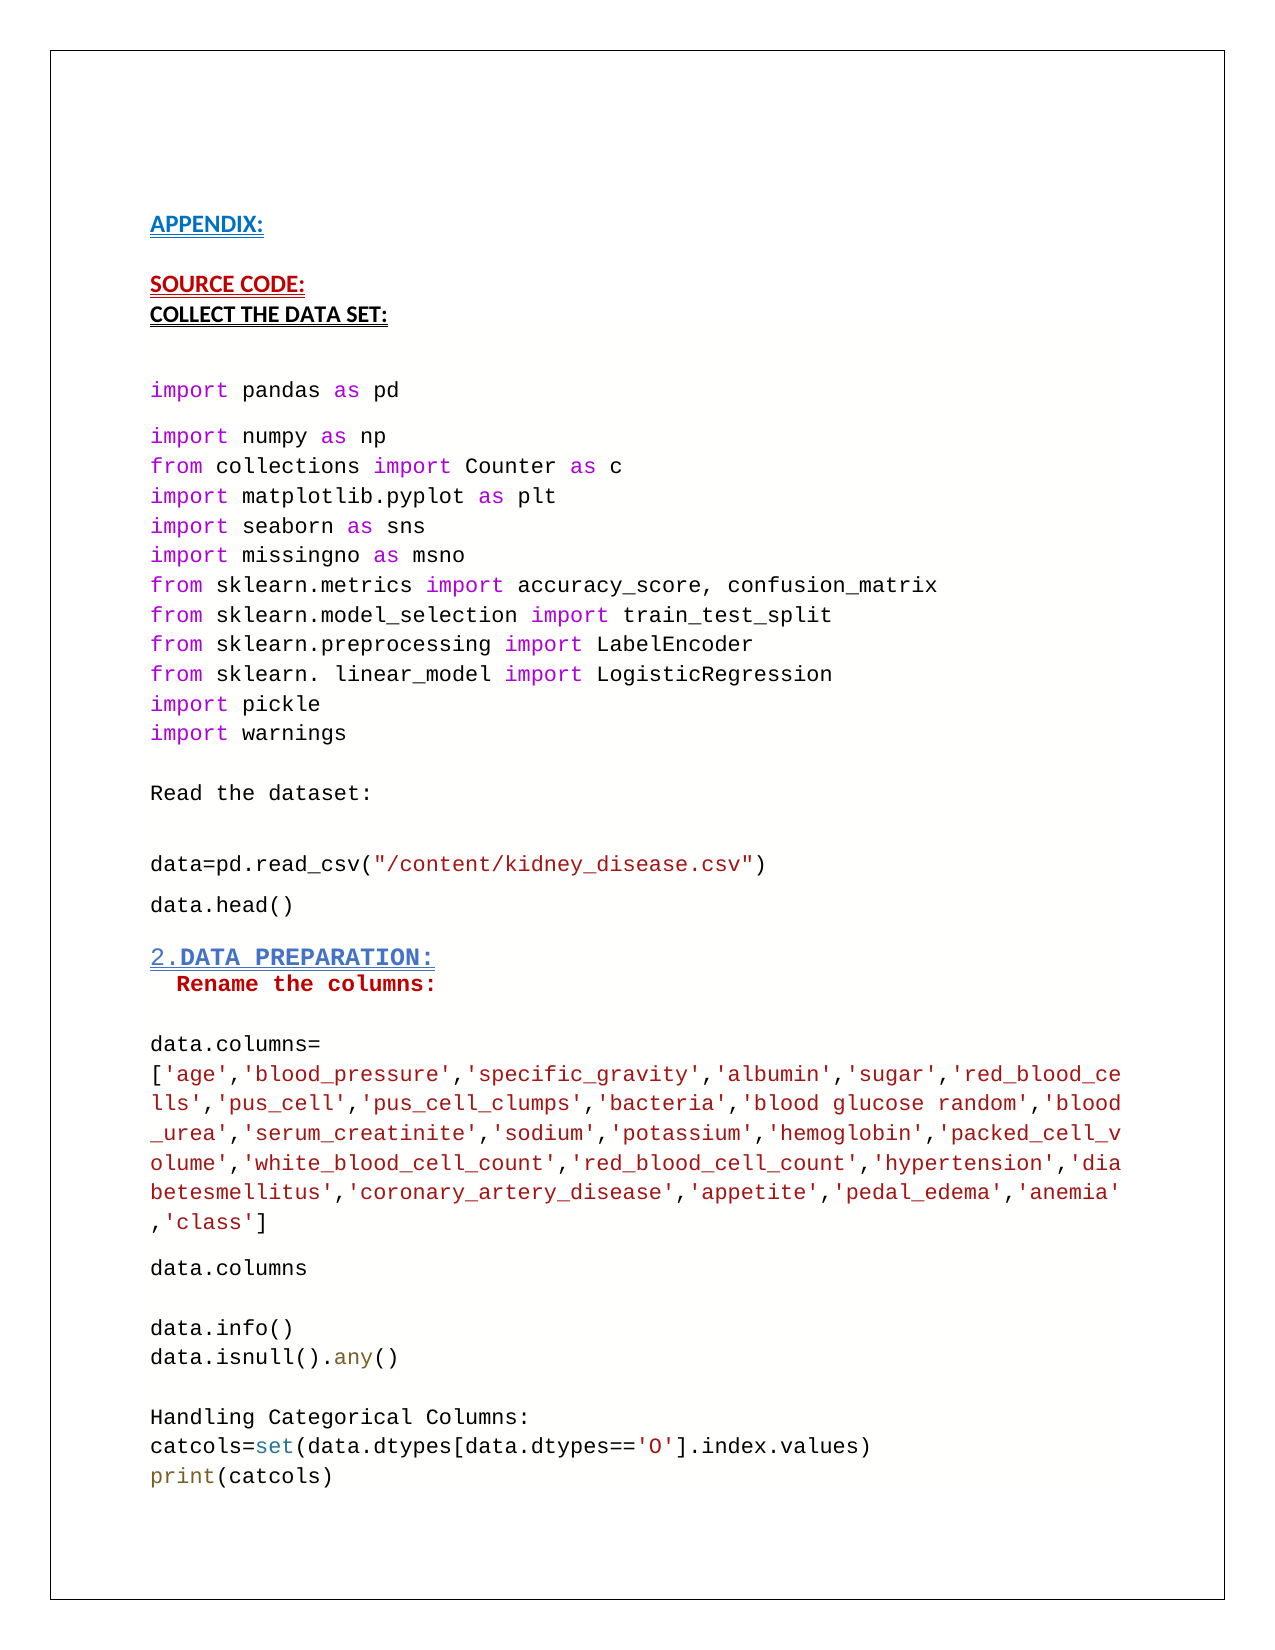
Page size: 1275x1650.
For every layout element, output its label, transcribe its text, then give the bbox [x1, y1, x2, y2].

text data=pd.read_csv("/content/kidney_disease.csv") [150, 853, 1125, 878]
text print(catcols) [150, 1460, 1125, 1490]
text import numpy as np [150, 421, 1125, 451]
text from sklearn.model_selection import train_test_split [150, 599, 1125, 629]
text from sklearn.metrics import accuracy_score, confusion_matrix [150, 569, 1125, 599]
text import warnings [150, 718, 1125, 747]
text 2.DATA PREPARATION: [150, 944, 1125, 972]
text catcols=set(data.dtypes[data.dtypes=='O'].index.values) [150, 1431, 1125, 1460]
text data.isnull().any() [150, 1342, 1125, 1371]
text from sklearn. linear_model import LogisticRegression [150, 658, 1125, 688]
text data.columns=['age','blood_pressure','specific_gravity','albumin','sugar','red_blood_cells','pus_cell','pus_cell_clumps','bacteria','blood glucose random','blood_urea','serum_creatinite','sodium','potassium','hemoglobin','packed_cell_volume','white_blood_cell_count','red_blood_cell_count','hypertension','diabetesmellitus','coronary_artery_disease','appetite','pedal_edema','anemia','class'] [150, 998, 1125, 1236]
text data.head() [150, 894, 1125, 919]
text from sklearn.preprocessing import LabelEncoder [150, 629, 1125, 658]
text SOURCE CODE: [150, 268, 1125, 299]
text import pandas as pd [150, 374, 1125, 404]
text import seaborn as sns [150, 510, 1125, 539]
text import missingno as msno [150, 539, 1125, 569]
text APPENDIX: [150, 208, 1125, 239]
text import pickle [150, 688, 1125, 718]
text from collections import Counter as c [150, 451, 1125, 480]
text Handling Categorical Columns: [150, 1401, 1125, 1431]
text Rename the columns: [150, 972, 1125, 998]
text COLLECT THE DATA SET: [150, 299, 1125, 328]
text import matplotlib.pyplot as plt [150, 480, 1125, 510]
text Read the dataset: [150, 777, 1125, 807]
text data.info() [150, 1312, 1125, 1342]
text data.columns [150, 1253, 1125, 1282]
